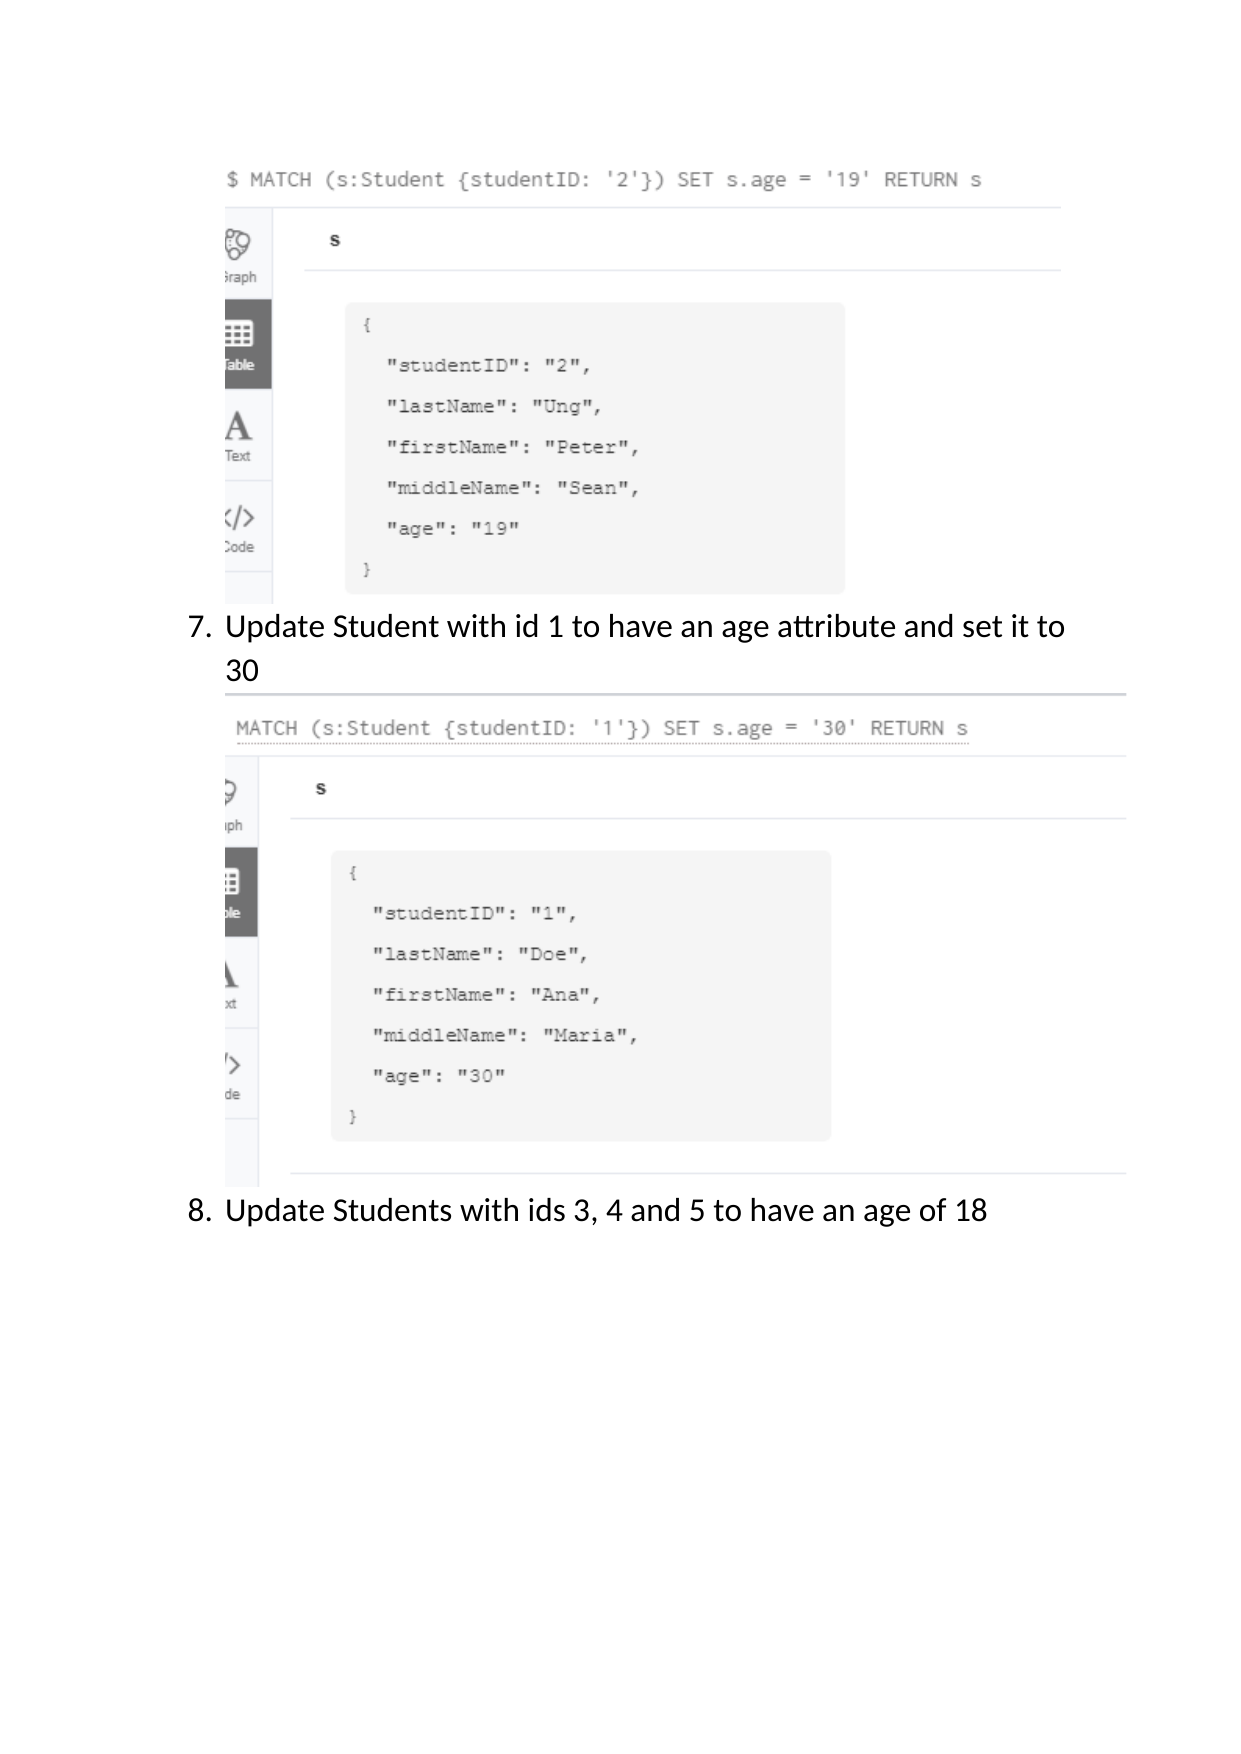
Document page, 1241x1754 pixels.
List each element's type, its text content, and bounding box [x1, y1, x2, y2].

picture [225, 693, 1127, 1187]
picture [225, 150, 1061, 604]
list Update Students with ids 3, 4 and 5 to have an age of 18 [187, 1189, 1090, 1230]
list Update Student with id 1 to have an age attribute and set it to 30 [187, 605, 1090, 690]
